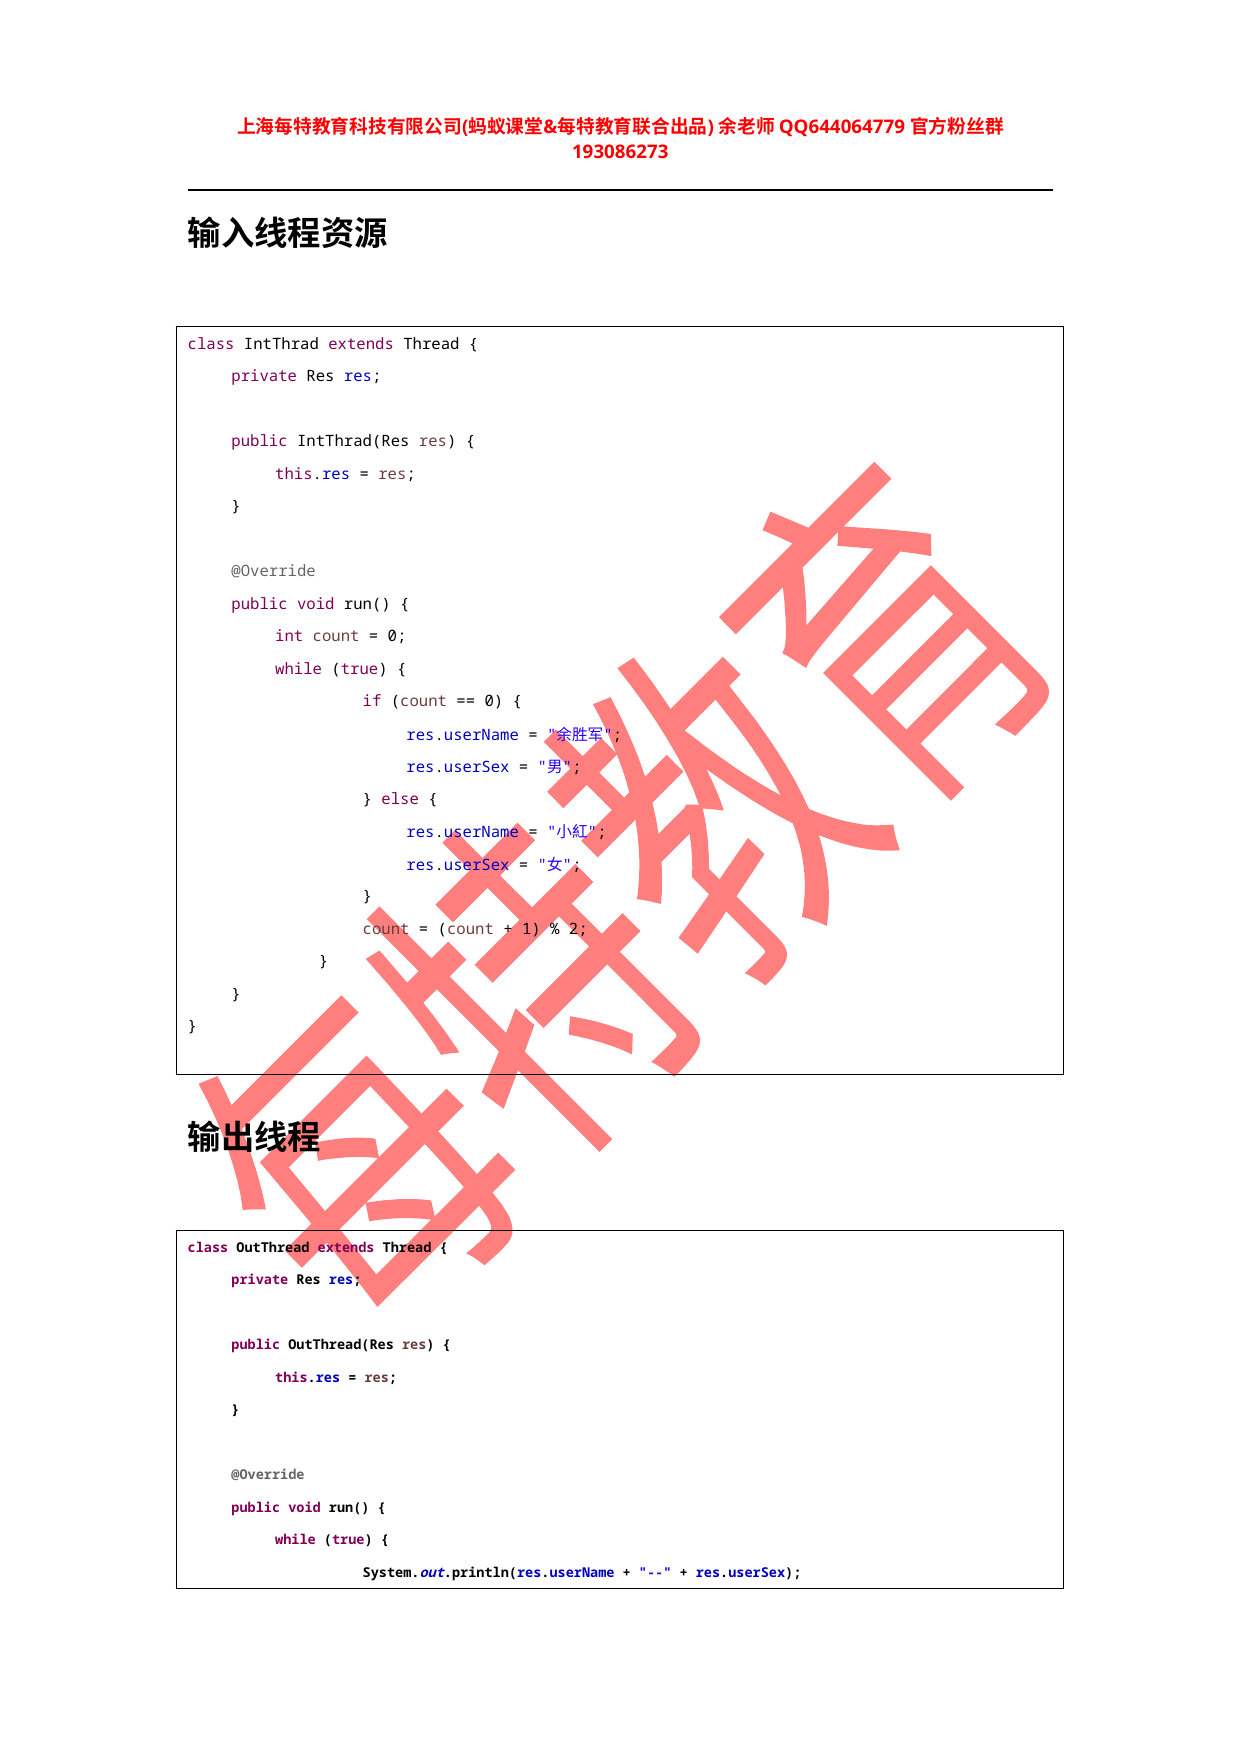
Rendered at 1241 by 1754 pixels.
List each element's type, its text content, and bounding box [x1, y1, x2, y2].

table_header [177, 1231, 1063, 1588]
subtitle 输入线程资源 [187, 199, 1053, 264]
subtitle 输出线程 [187, 1102, 1053, 1167]
table_header class IntThrad extends Thread { private Res res; public IntThrad(Res res) { this.res = res; } @Override public void run() { int count = 0; while (true) { if (count == 0) { res.userName = "余胜军"; res.userSex = "男"; } else { res.userName = "小紅"; res.userSex = "女"; } count = (count + 1) % 2; } } } [177, 327, 1063, 1074]
